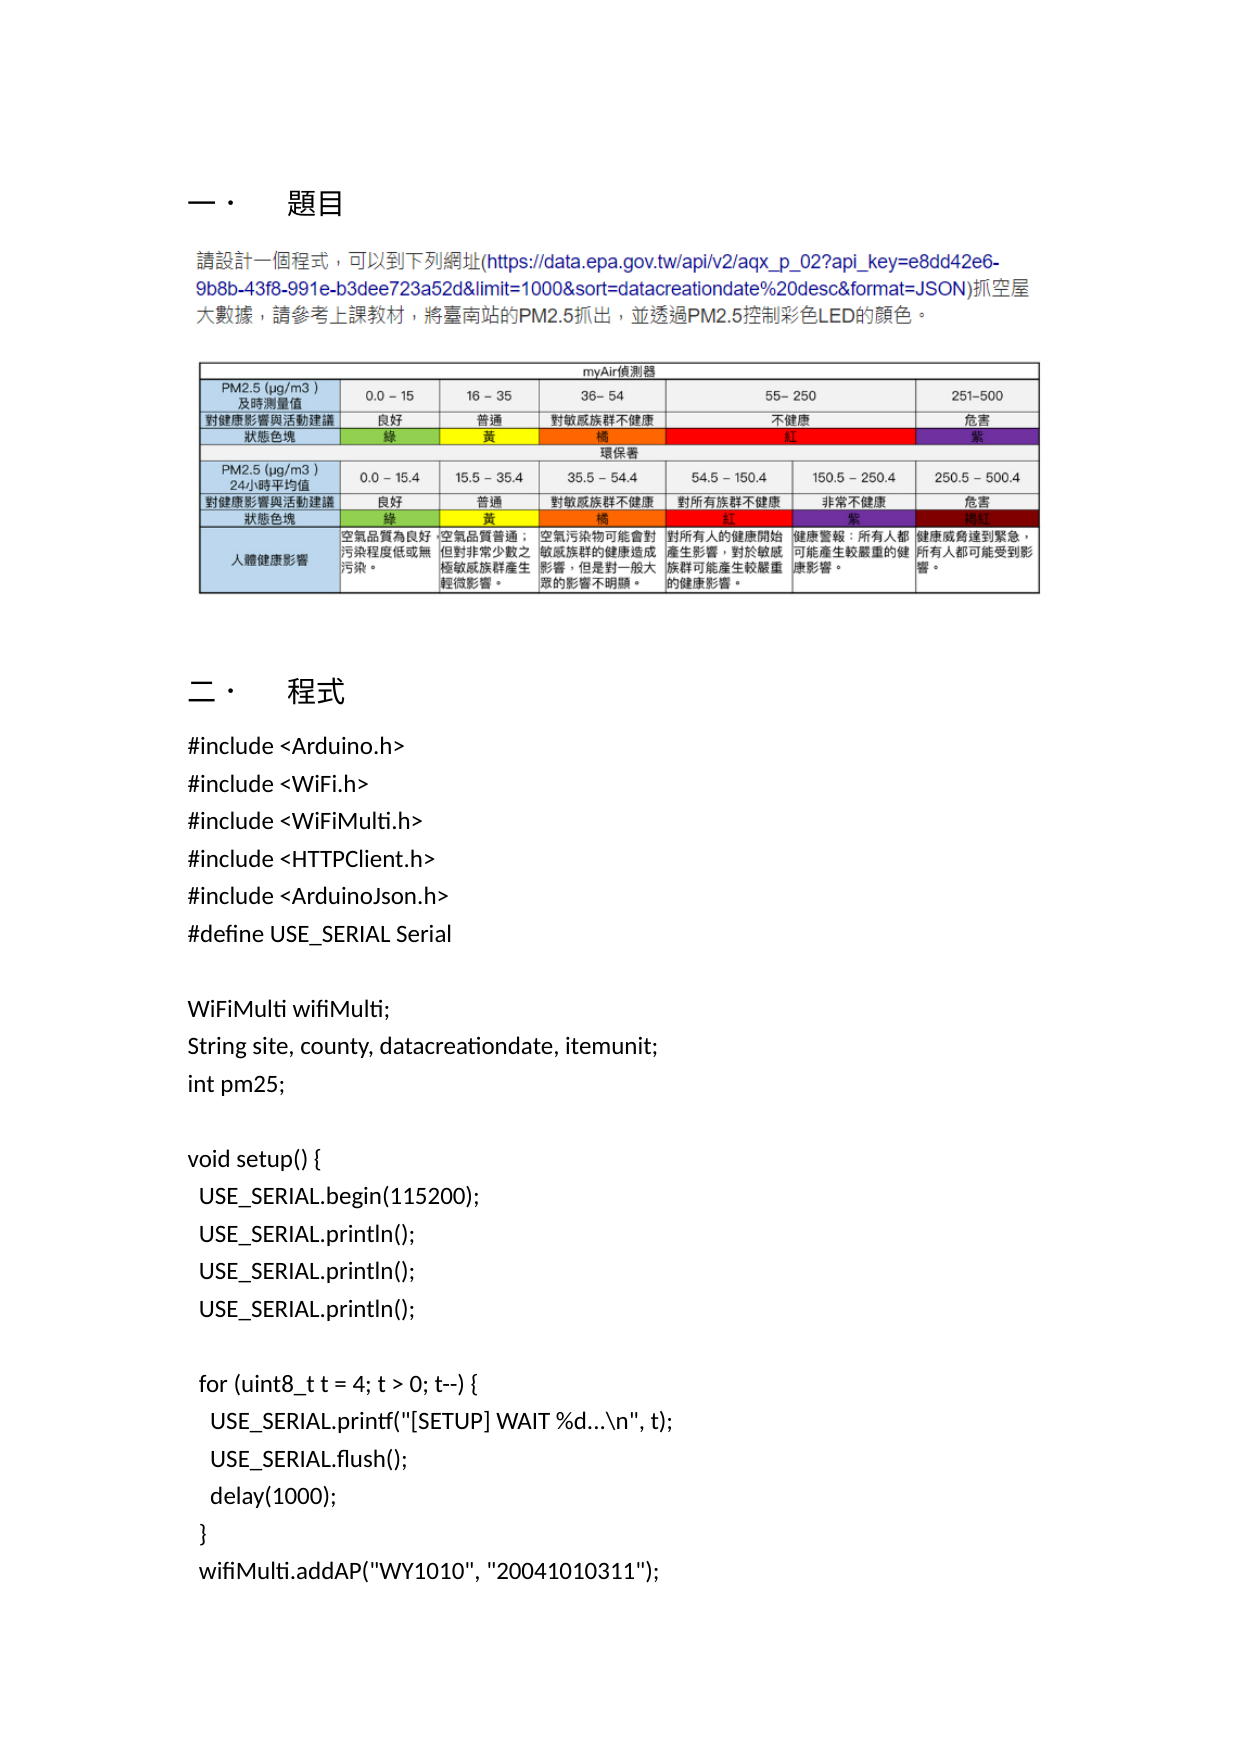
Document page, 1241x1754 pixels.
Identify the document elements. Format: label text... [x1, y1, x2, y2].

text USE_SERIAL.println(); [187, 1289, 1053, 1327]
text #define USE_SERIAL Serial [187, 914, 1053, 952]
text USE_SERIAL.begin(115200); [187, 1177, 1053, 1214]
text USE_SERIAL.printf("[SETUP] WAIT %d...\n", t); [187, 1402, 1053, 1439]
text for (uint8_t t = 4; t > 0; t--) { [187, 1364, 1053, 1402]
list 題目 [187, 164, 1053, 239]
text USE_SERIAL.println(); [187, 1252, 1053, 1289]
text int pm25; [187, 1064, 1053, 1102]
text String site, county, datacreationdate, itemunit; [187, 1027, 1053, 1064]
text wifiMulti.addAP("WY1010", "20041010311"); [187, 1552, 1053, 1589]
text #include <Arduino.h> [187, 727, 1053, 764]
text #include <ArduinoJson.h> [187, 877, 1053, 914]
picture [187, 239, 1053, 605]
text USE_SERIAL.println(); [187, 1214, 1053, 1252]
text WiFiMulti wifiMulti; [187, 989, 1053, 1027]
text delay(1000); [187, 1477, 1053, 1514]
text #include <WiFiMulti.h> [187, 802, 1053, 839]
text #include <WiFi.h> [187, 764, 1053, 802]
text USE_SERIAL.flush(); [187, 1439, 1053, 1477]
list 程式 [187, 652, 1053, 727]
text } [187, 1514, 1053, 1552]
text void setup() { [187, 1139, 1053, 1177]
text #include <HTTPClient.h> [187, 839, 1053, 877]
